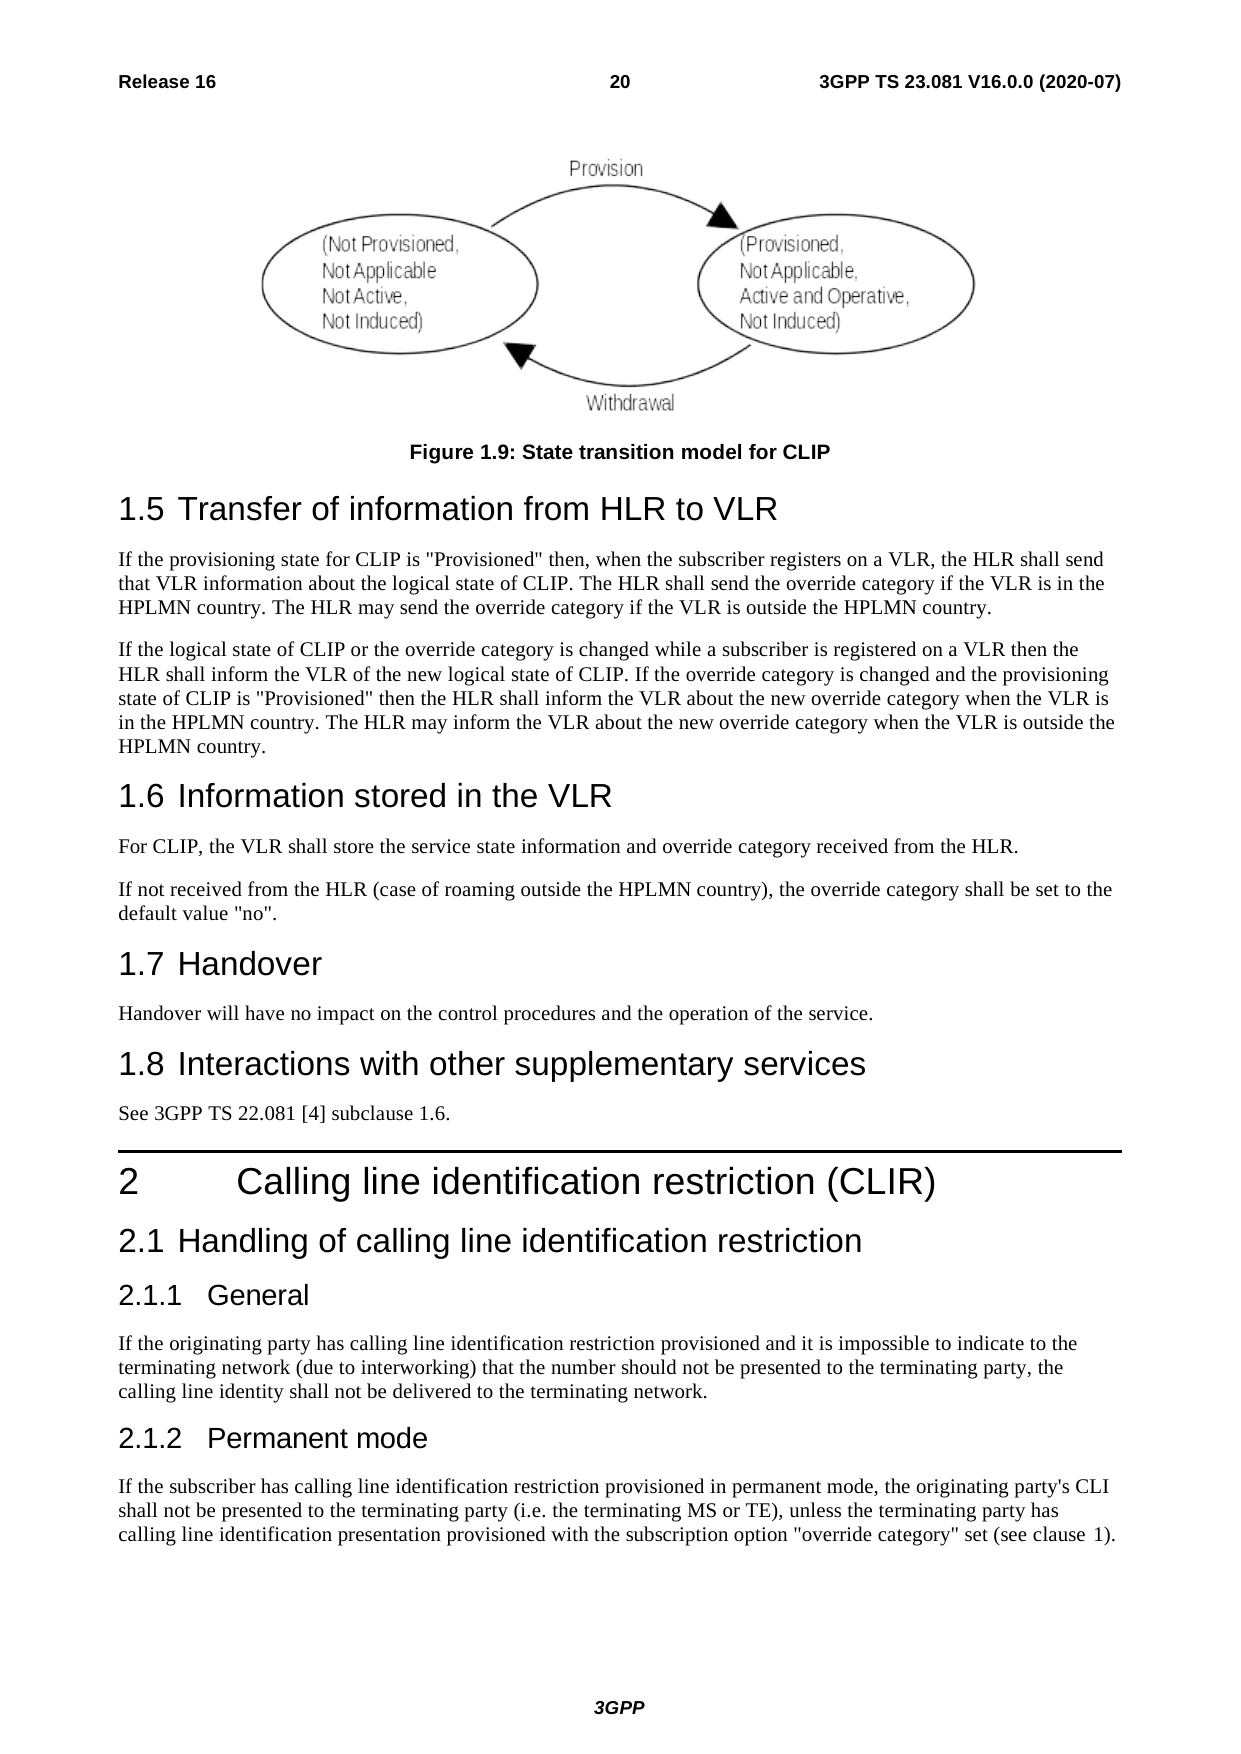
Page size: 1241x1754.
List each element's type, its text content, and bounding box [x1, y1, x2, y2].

text If the subscriber has calling line identification restriction provisioned in permanent mode, the originating party's CLI shall not be presented to the terminating party (i.e. the terminating MS or TE), unless the terminating party has calling line identification presentation provisioned with the subscription option "override category" set (see clause 1). [118, 1474, 1122, 1546]
text Figure 1.9: State transition model for CLIP [118, 440, 1122, 464]
text If the originating party has calling line identification restriction provisioned and it is impossible to indicate to the terminating network (due to interworking) that the number should not be presented to the terminating party, the calling line identity shall not be delivered to the terminating network. [118, 1331, 1122, 1403]
subtitle 1.6 Information stored in the VLR [118, 776, 1122, 815]
subtitle 2.1.2 Permanent mode [118, 1421, 1122, 1455]
subtitle 2 Calling line identification restriction (CLIR) [118, 1153, 1122, 1202]
text For CLIP, the VLR shall store the service state information and override category received from the HLR. [118, 834, 1122, 858]
subtitle 1.5 Transfer of information from HLR to VLR [118, 489, 1122, 528]
text See 3GPP TS 22.081 [4] subclause 1.6. [118, 1101, 1122, 1125]
text If not received from the HLR (case of roaming outside the HPLMN country), the override category shall be set to the default value "no". [118, 876, 1122, 924]
text If the logical state of CLIP or the override category is changed while a subscriber is registered on a VLR then the HLR shall inform the VLR of the new logical state of CLIP. If the override category is changed and the provisioning state of CLIP is "Provisioned" then the HLR shall inform the VLR about the new override category when the VLR is in the HPLMN country. The HLR may inform the VLR about the new override category when the VLR is outside the HPLMN country. [118, 637, 1122, 758]
text If the provisioning state for CLIP is "Provisioned" then, when the subscriber registers on a VLR, the HLR shall send that VLR information about the logical state of CLIP. The HLR shall send the override category if the VLR is in the HPLMN country. The HLR may send the override category if the VLR is outside the HPLMN country. [118, 546, 1122, 618]
subtitle 2.1.1 General [118, 1278, 1122, 1312]
subtitle 1.8 Interactions with other supplementary services [118, 1043, 1122, 1082]
subtitle 2.1 Handling of calling line identification restriction [118, 1221, 1122, 1259]
text Handover will have no impact on the control procedures and the operation of the service. [118, 1001, 1122, 1025]
subtitle 1.7 Handover [118, 943, 1122, 982]
